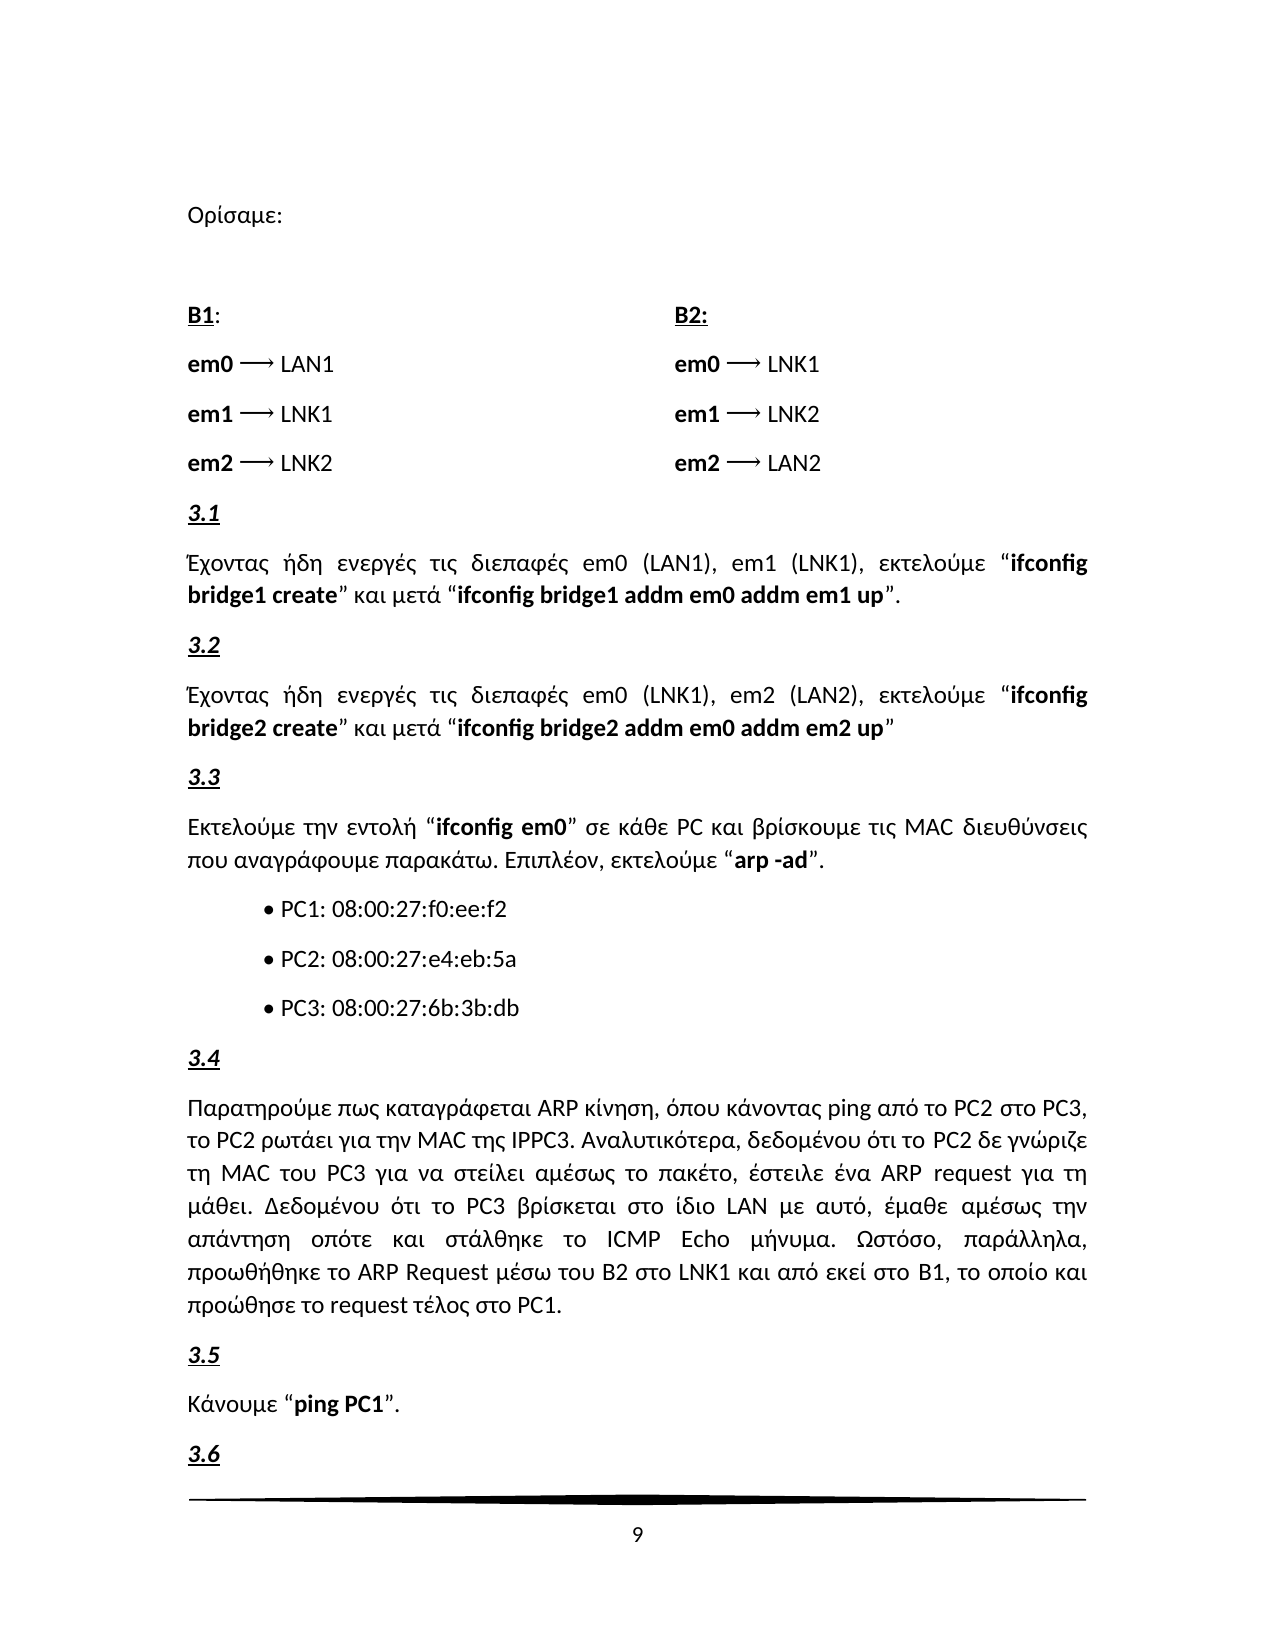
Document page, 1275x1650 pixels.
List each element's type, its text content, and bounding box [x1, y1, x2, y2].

text em0 LAN1 [187, 348, 601, 379]
text 3.1 [187, 497, 1087, 528]
text em1 LNK2 [674, 398, 1087, 428]
text Κάνουμε “ping PC1”. [187, 1388, 1087, 1419]
text 3.2 [187, 629, 1087, 660]
text • PC2: 08:00:27:e4:eb:5a [187, 943, 1087, 973]
text 3.6 [187, 1438, 1087, 1468]
text em1 LNK1 [187, 398, 601, 428]
text • PC1: 08:00:27:f0:ee:f2 [187, 893, 1087, 924]
text 3.5 [187, 1339, 1087, 1369]
text em0 LNK1 [674, 348, 1087, 379]
text B2: [674, 299, 1087, 329]
text 3.4 [187, 1042, 1087, 1073]
text • PC3: 08:00:27:6b:3b:db [187, 992, 1087, 1023]
text Έχοντας ήδη ενεργές τις διεπαφές em0 (LNK1), em2 (LAN2), εκτελούμε “ifconfig bridge2 create” και μετά “ifconfig bridge2 addm em0 addm em2 up” [187, 679, 1087, 742]
text Παρατηρούμε πως καταγράφεται ARP κίνηση, όπου κάνοντας ping από το PC2 στο PC3, το PC2 ρωτάει για την MAC της IPPC3. Αναλυτικότερα, δεδομένου ότι το PC2 δε γνώριζε τη MAC του PC3 για να στείλει αμέσως το πακέτο, έστειλε ένα ARP request για τη μάθει. Δεδομένου ότι το PC3 βρίσκεται στο ίδιο LAN με αυτό, έμαθε αμέσως την απάντηση οπότε και στάλθηκε το ICMP Echo μήνυμα. Ωστόσο, παράλληλα, προωθήθηκε το ARP Request μέσω του B2 στο LNK1 και από εκεί στο B1, το οποίο και προώθησε το request τέλος στο PC1. [187, 1092, 1087, 1320]
text Έχοντας ήδη ενεργές τις διεπαφές em0 (LAN1), em1 (LNK1), εκτελούμε “ifconfig bridge1 create” και μετά “ifconfig bridge1 addm em0 addm em1 up”. [187, 547, 1087, 610]
text 3.3 [187, 761, 1087, 792]
text Εκτελούμε την εντολή “ifconfig em0” σε κάθε PC και βρίσκουμε τις MAC διευθύνσεις που αναγράφουμε παρακάτω. Επιπλέον, εκτελούμε “arp -ad”. [187, 811, 1087, 874]
text em2 LNK2 [187, 447, 601, 478]
text em2 LAN2 [674, 447, 1087, 478]
text B1: [187, 299, 601, 329]
text Ορίσαμε: [187, 199, 1087, 230]
